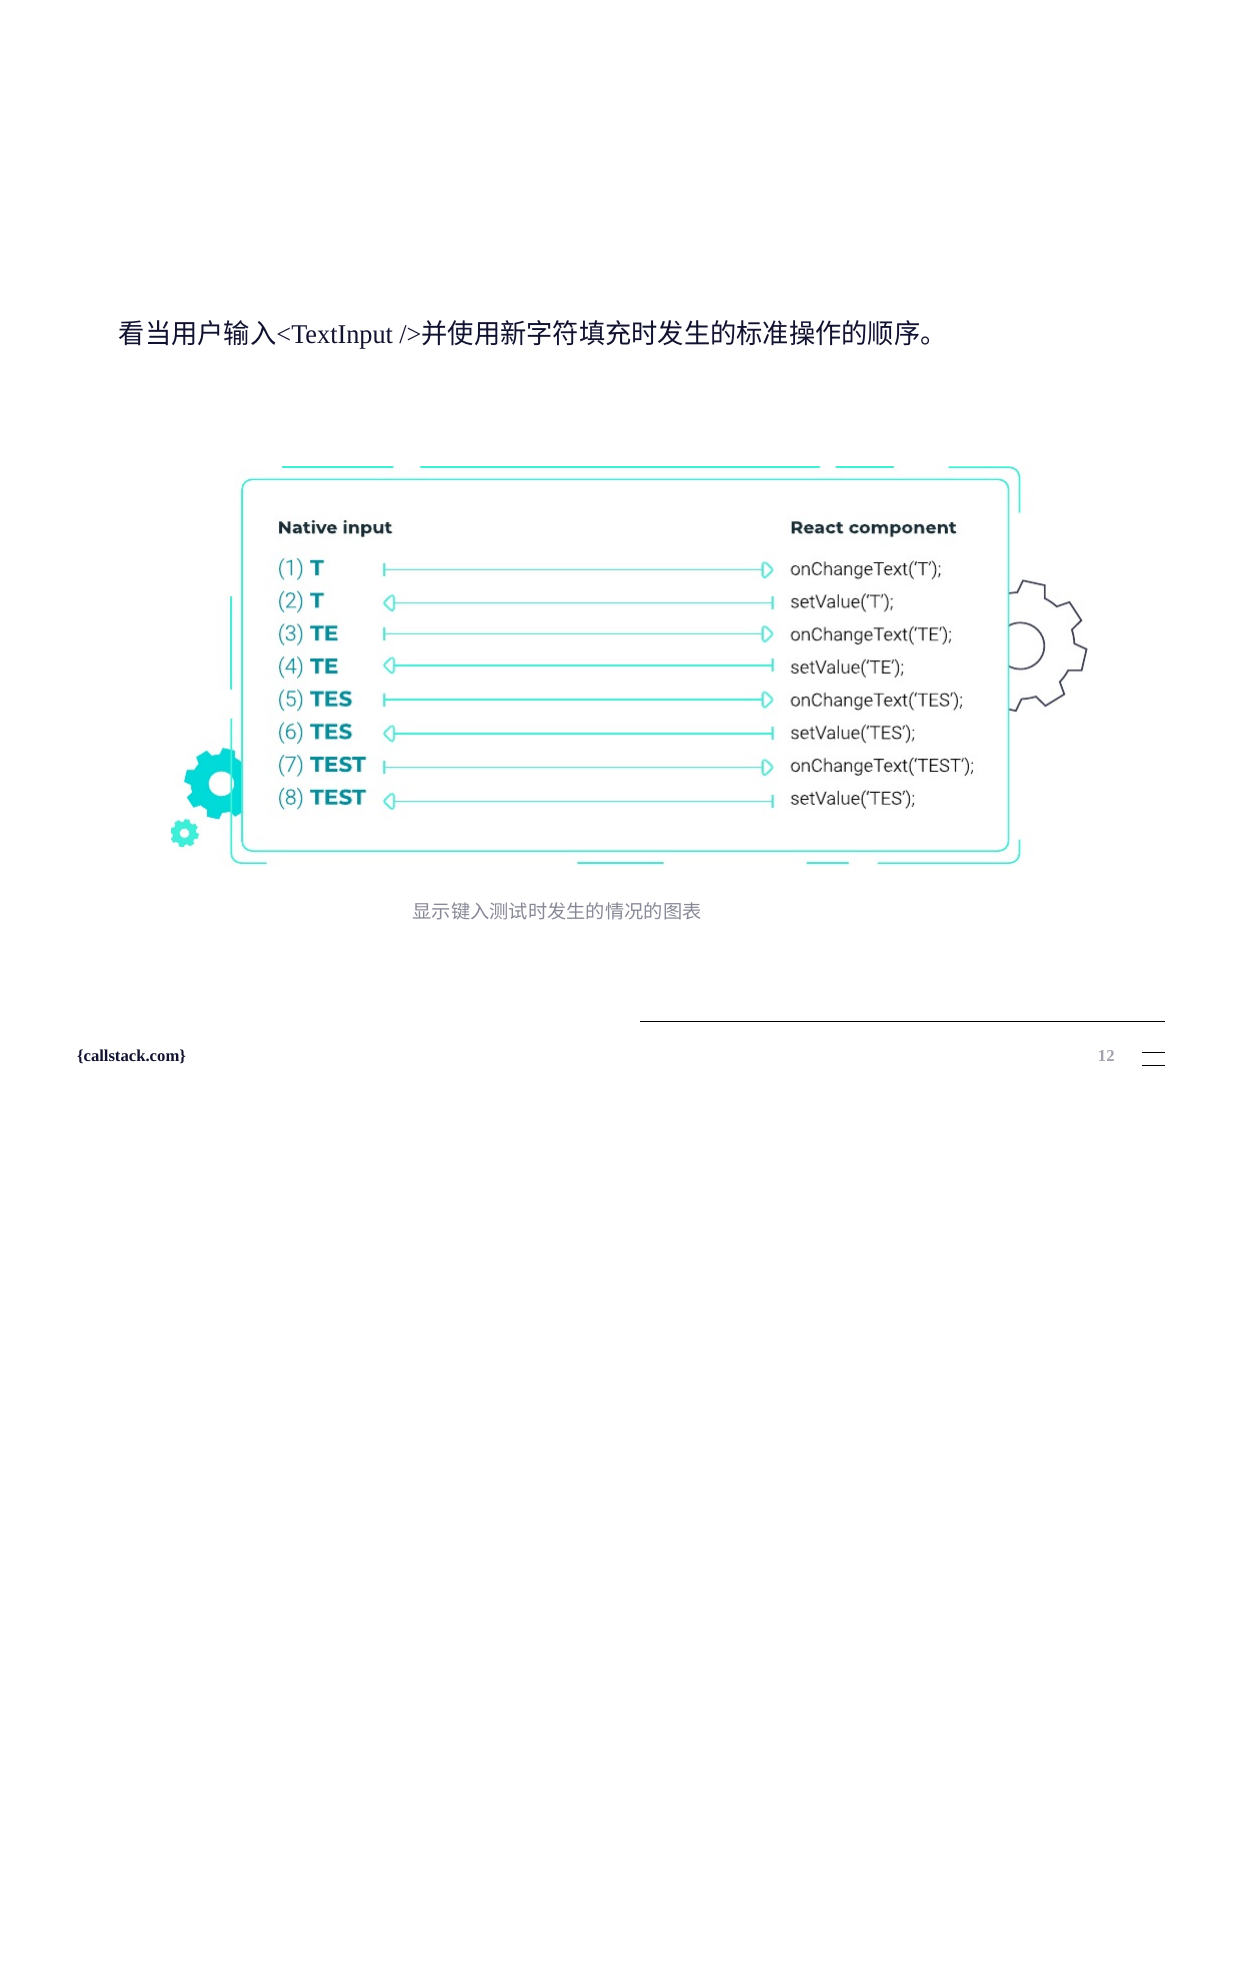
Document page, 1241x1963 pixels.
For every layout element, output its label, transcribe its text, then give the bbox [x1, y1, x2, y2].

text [119, 266, 1178, 351]
picture [170, 466, 1090, 867]
text 显示键入测试时发生的情况的图表 [412, 886, 894, 922]
